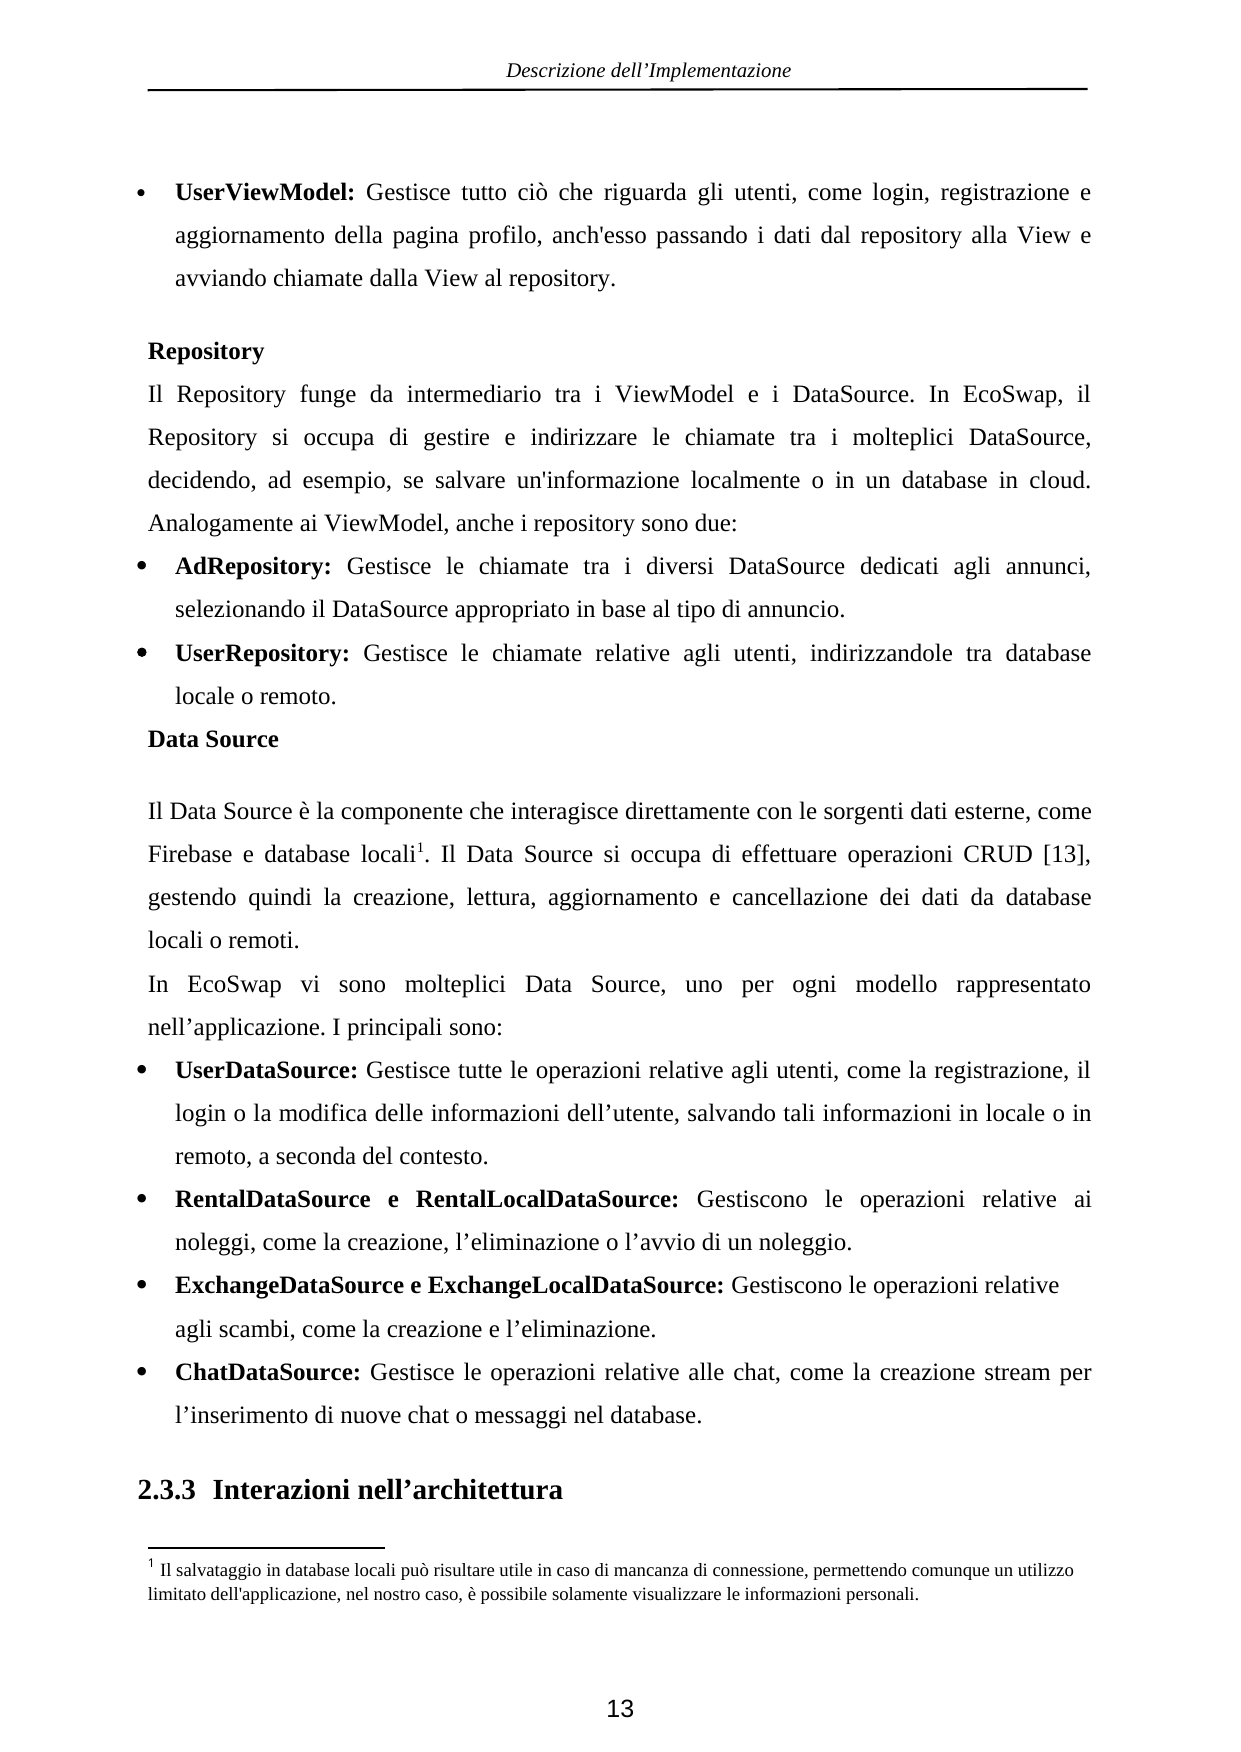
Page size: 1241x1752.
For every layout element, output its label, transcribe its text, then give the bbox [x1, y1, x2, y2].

list Il Repository funge da intermediario tra i ViewModel e i DataSource. In EcoSwap, il Repository si occupa di gestire e indirizzare le chiamate tra i molteplici DataSource, decidendo, ad esempio, se salvare un'informazione localmente o in un database in cloud. Analogamente ai ViewModel, anche i repository sono due: [148, 379, 1092, 537]
list Interazioni nell’architettura [137, 1472, 1092, 1506]
list Repository [148, 336, 1092, 364]
list Data Source [148, 724, 1092, 753]
list UserRepository: Gestisce le chiamate relative agli utenti, indirizzandole tra database locale o remoto. [137, 638, 1092, 709]
list ChatDataSource: Gestisce le operazioni relative alle chat, come la creazione stream per l’inserimento di nuove chat o messaggi nel database. [137, 1357, 1092, 1429]
list ExchangeDataSource e ExchangeLocalDataSource: Gestiscono le operazioni relative agli scambi, come la creazione e l’eliminazione. [137, 1271, 1092, 1342]
list RentalDataSource e RentalLocalDataSource: Gestiscono le operazioni relative ai noleggi, come la creazione, l’eliminazione o l’avvio di un noleggio. [137, 1184, 1092, 1256]
text In EcoSwap vi sono molteplici Data Source, uno per ogni modello rappresentato nell’applicazione. I principali sono: [148, 969, 1092, 1041]
list UserViewModel: Gestisce tutto ciò che riguarda gli utenti, come login, registrazione e aggiornamento della pagina profilo, anch'esso passando i dati dal repository alla View e avviando chiamate dalla View al repository. [137, 177, 1092, 292]
list UserDataSource: Gestisce tutte le operazioni relative agli utenti, come la registrazione, il login o la modifica delle informazioni dell’utente, salvando tali informazioni in locale o in remoto, a seconda del contesto. [137, 1055, 1092, 1170]
list AdRepository: Gestisce le chiamate tra i diversi DataSource dedicati agli annunci, selezionando il DataSource appropriato in base al tipo di annuncio. [137, 551, 1092, 623]
text Il Data Source è la componente che interagisce direttamente con le sorgenti dati esterne, come Firebase e database locali. Il Data Source si occupa di effettuare operazioni CRUD [13], gestendo quindi la creazione, lettura, aggiornamento e cancellazione dei dati da database locali o remoti. [148, 796, 1092, 954]
